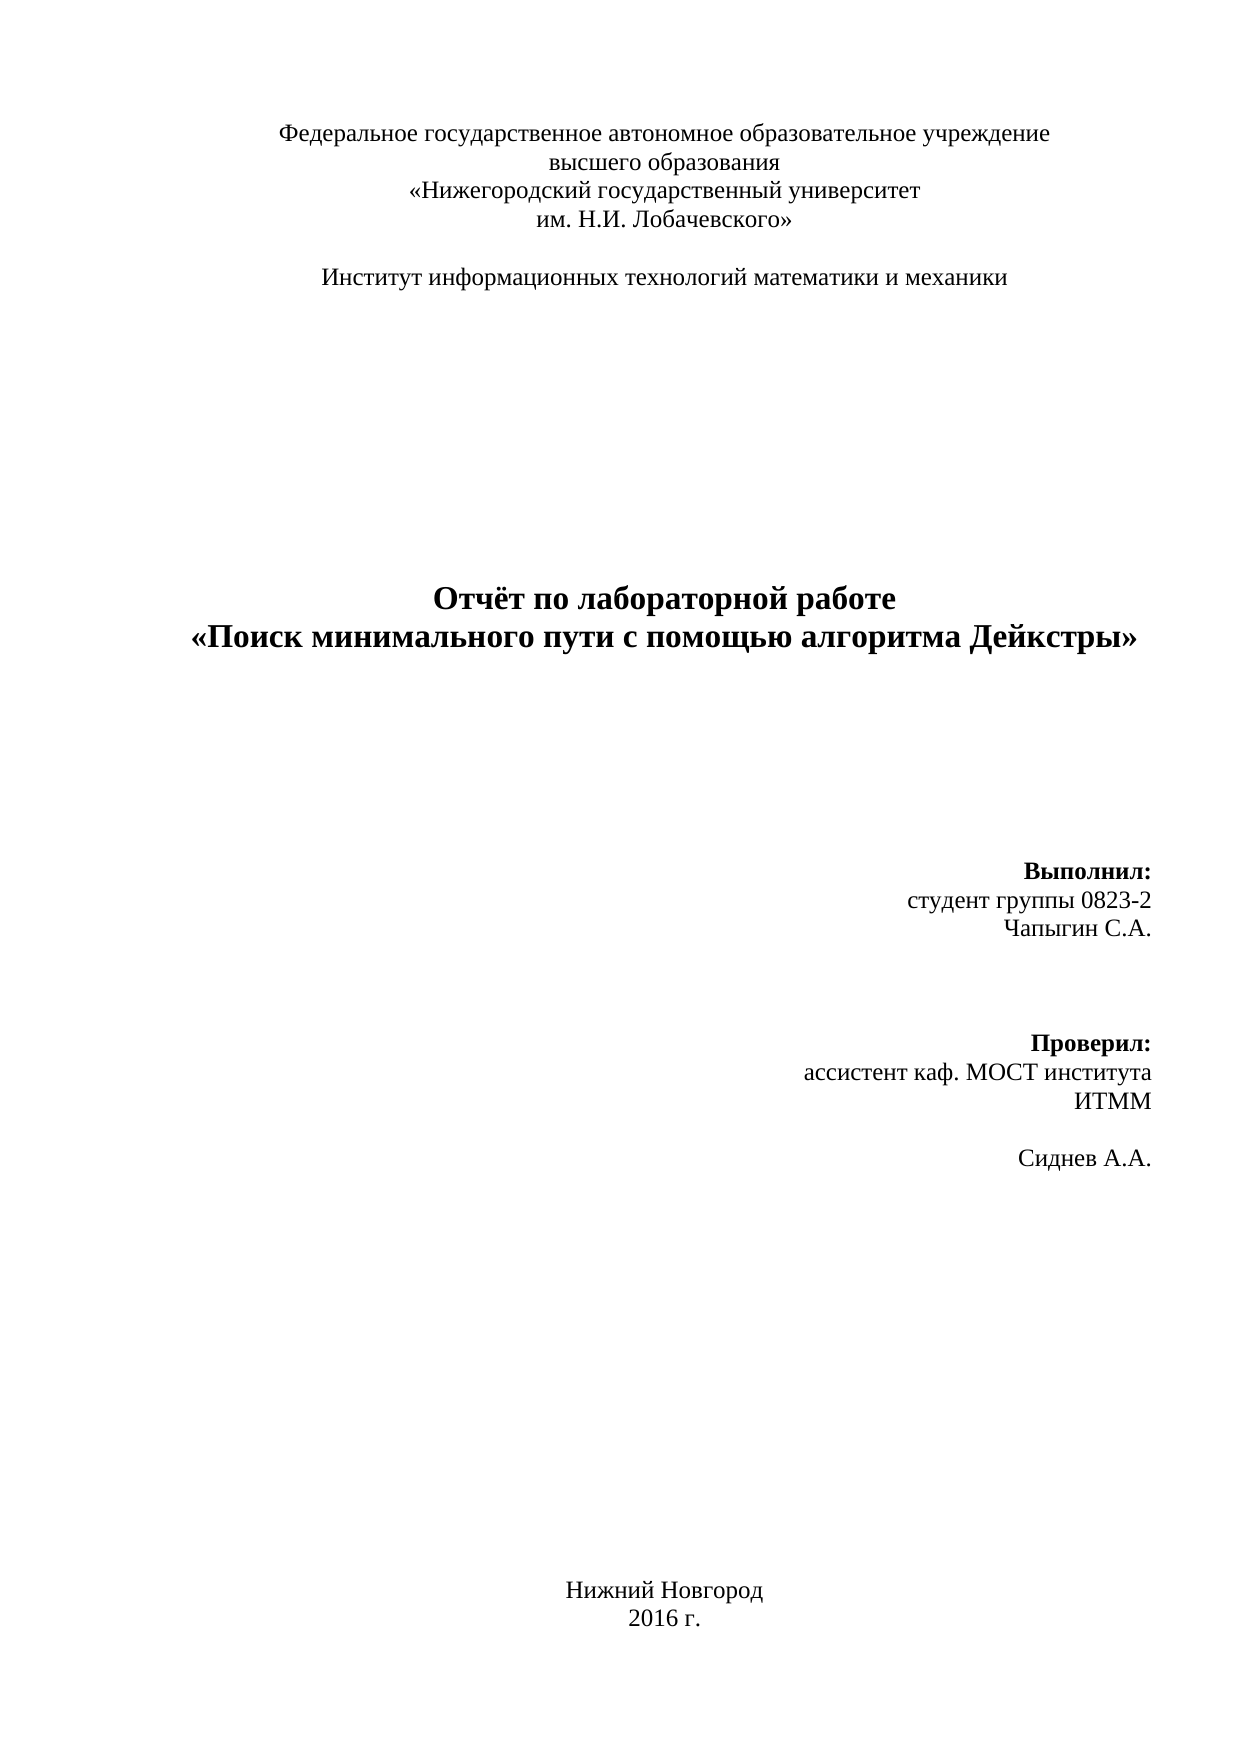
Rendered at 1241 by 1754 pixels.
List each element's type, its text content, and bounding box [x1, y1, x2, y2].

text ассистент каф. МОСТ института ИТММ [740, 1057, 1152, 1115]
text «Поиск минимального пути с помощью алгоритма Дейкстры» [177, 616, 1152, 655]
text Отчёт по лабораторной работе [177, 578, 1152, 616]
text «Нижегородский государственный университет [177, 176, 1152, 204]
text им. Н.И. Лобачевского» [177, 204, 1152, 233]
text 2016 г. [177, 1603, 1152, 1632]
text студент группы 0823-2 [740, 885, 1152, 913]
text Федеральное государственное автономное образовательное учреждение высшего образования [177, 118, 1152, 176]
text Выполнил: [740, 856, 1152, 885]
text Сиднев А.А. [961, 1143, 1152, 1172]
text Проверил: [740, 1028, 1152, 1057]
text Нижний Новгород [177, 1575, 1152, 1603]
text Институт информационных технологий математики и механики [177, 262, 1152, 291]
text Чапыгин С.А. [961, 913, 1152, 942]
